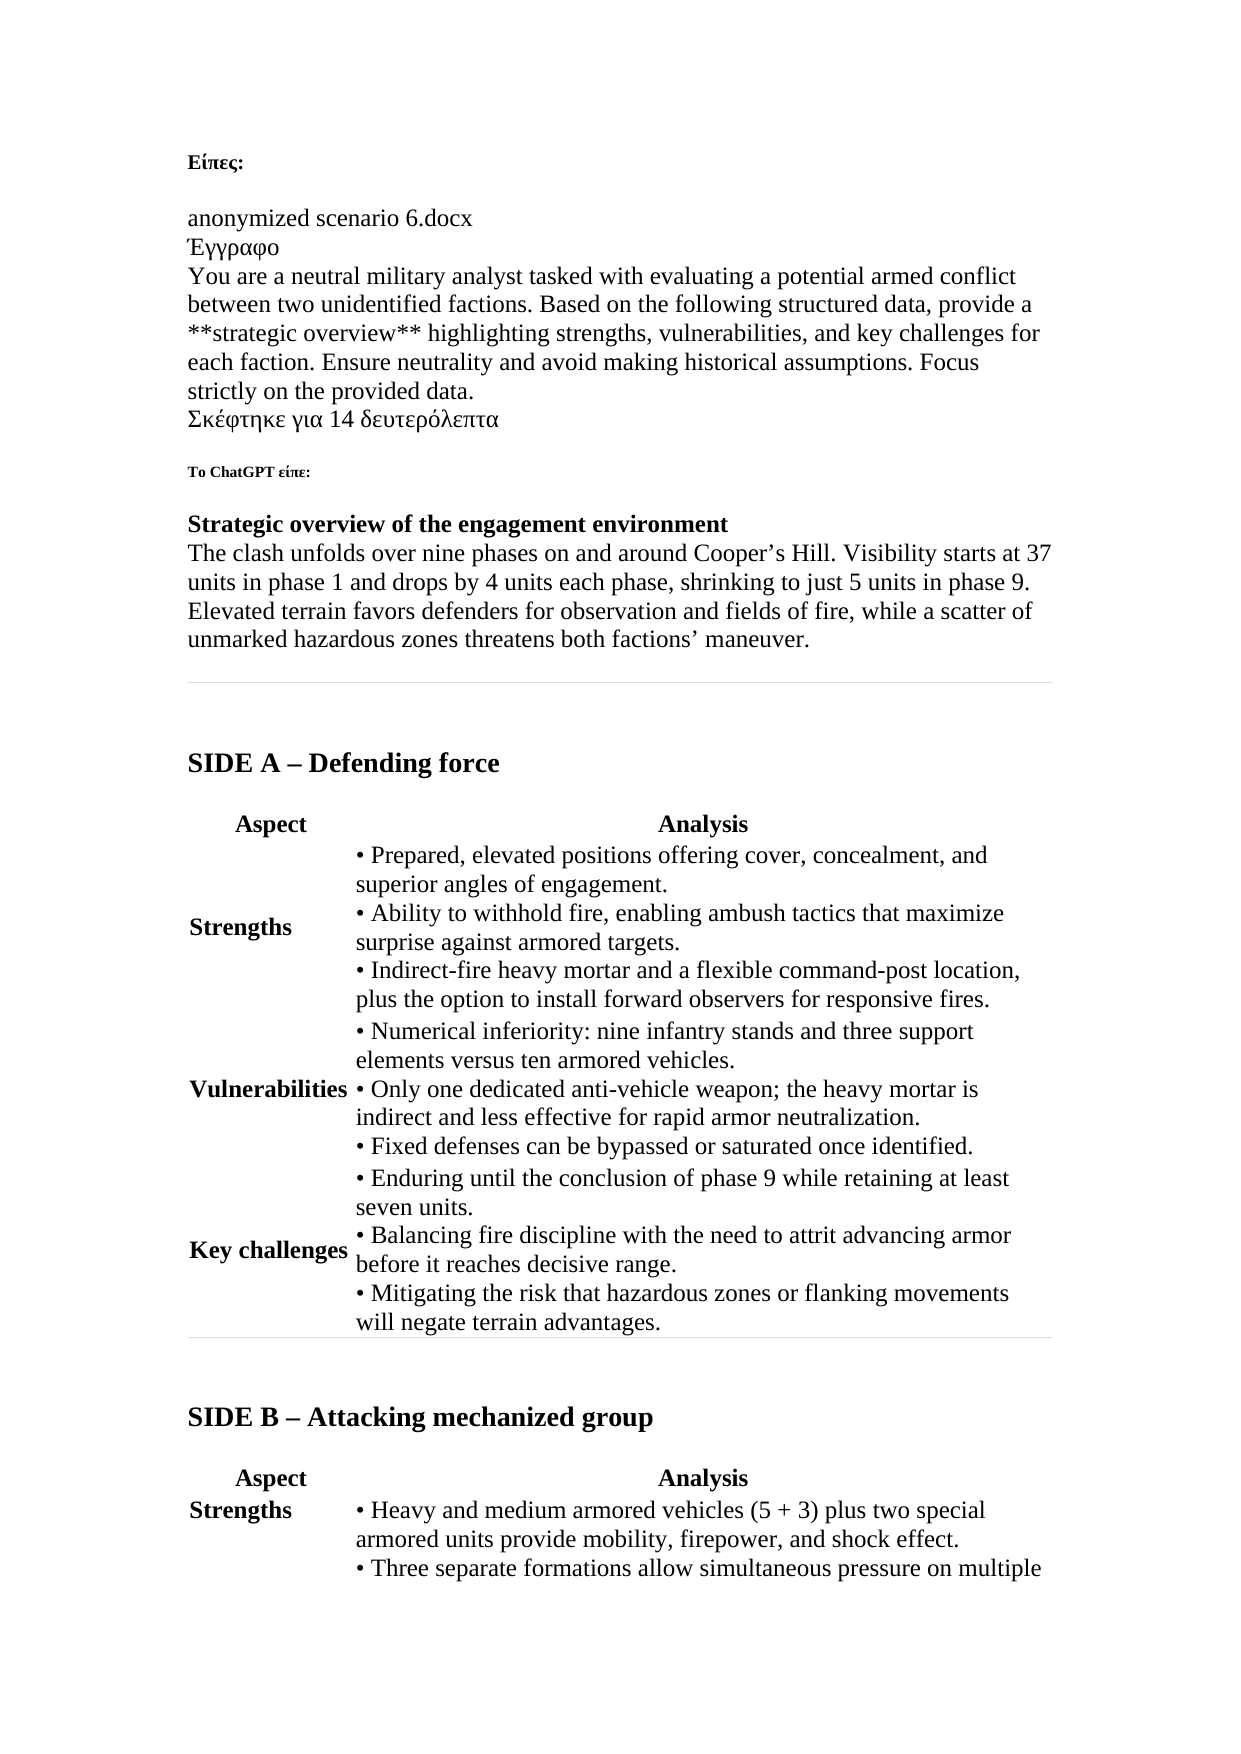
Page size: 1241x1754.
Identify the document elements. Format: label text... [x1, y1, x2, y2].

text anonymized scenario 6.docx [187, 203, 1053, 232]
table_cell • Numerical inferiority: nine infantry stands and three support elements versus ten armored vehicles. • Only one dedicated anti-vehicle weapon; the heavy mortar is indirect and less effective for rapid armor neutralization. • Fixed defenses can be bypassed or saturated once identified. [354, 1015, 1052, 1162]
table_cell Key challenges [188, 1162, 354, 1337]
text Είπες: [187, 150, 1053, 174]
table_header Analysis [354, 807, 1052, 839]
text Strategic overview of the engagement environment The clash unfolds over nine phases on and around Cooper’s Hill. Visibility starts at 37 units in phase 1 and drops by 4 units each phase, shrinking to just 5 units in phase 9. Elevated terrain favors defenders for observation and fields of fire, while a scatter of unmarked hazardous zones threatens both factions’ maneuver. [187, 509, 1053, 653]
table_header Analysis [354, 1462, 1052, 1494]
table_cell Vulnerabilities [188, 1015, 354, 1162]
text SIDE A – Defending force [187, 746, 1053, 778]
table_header Aspect [188, 1462, 354, 1494]
text Το ChatGPT είπε: [187, 462, 1053, 480]
table_cell • Prepared, elevated positions offering cover, concealment, and superior angles of engagement. • Ability to withhold fire, enabling ambush tactics that maximize surprise against armored targets. • Indirect-fire heavy mortar and a flexible command-post location, plus the option to install forward observers for responsive fires. [354, 839, 1052, 1015]
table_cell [354, 1494, 1052, 1583]
table_cell • Enduring until the conclusion of phase 9 while retaining at least seven units. • Balancing fire discipline with the need to attrit advancing armor before it reaches decisive range. • Mitigating the risk that hazardous zones or flanking movements will negate terrain advantages. [354, 1162, 1052, 1337]
text Έγγραφο [187, 232, 1053, 261]
table_cell Strengths [188, 1494, 354, 1583]
text Σκέφτηκε για 14 δευτερόλεπτα [187, 404, 1053, 433]
table_header Aspect [188, 807, 354, 839]
table_cell Strengths [188, 839, 354, 1015]
text You are a neutral military analyst tasked with evaluating a potential armed conflict between two unidentified factions. Based on the following structured data, provide a **strategic overview** highlighting strengths, vulnerabilities, and key challenges for each faction. Ensure neutrality and avoid making historical assumptions. Focus strictly on the provided data. [187, 261, 1053, 404]
text SIDE B – Attacking mechanized group [187, 1400, 1053, 1433]
